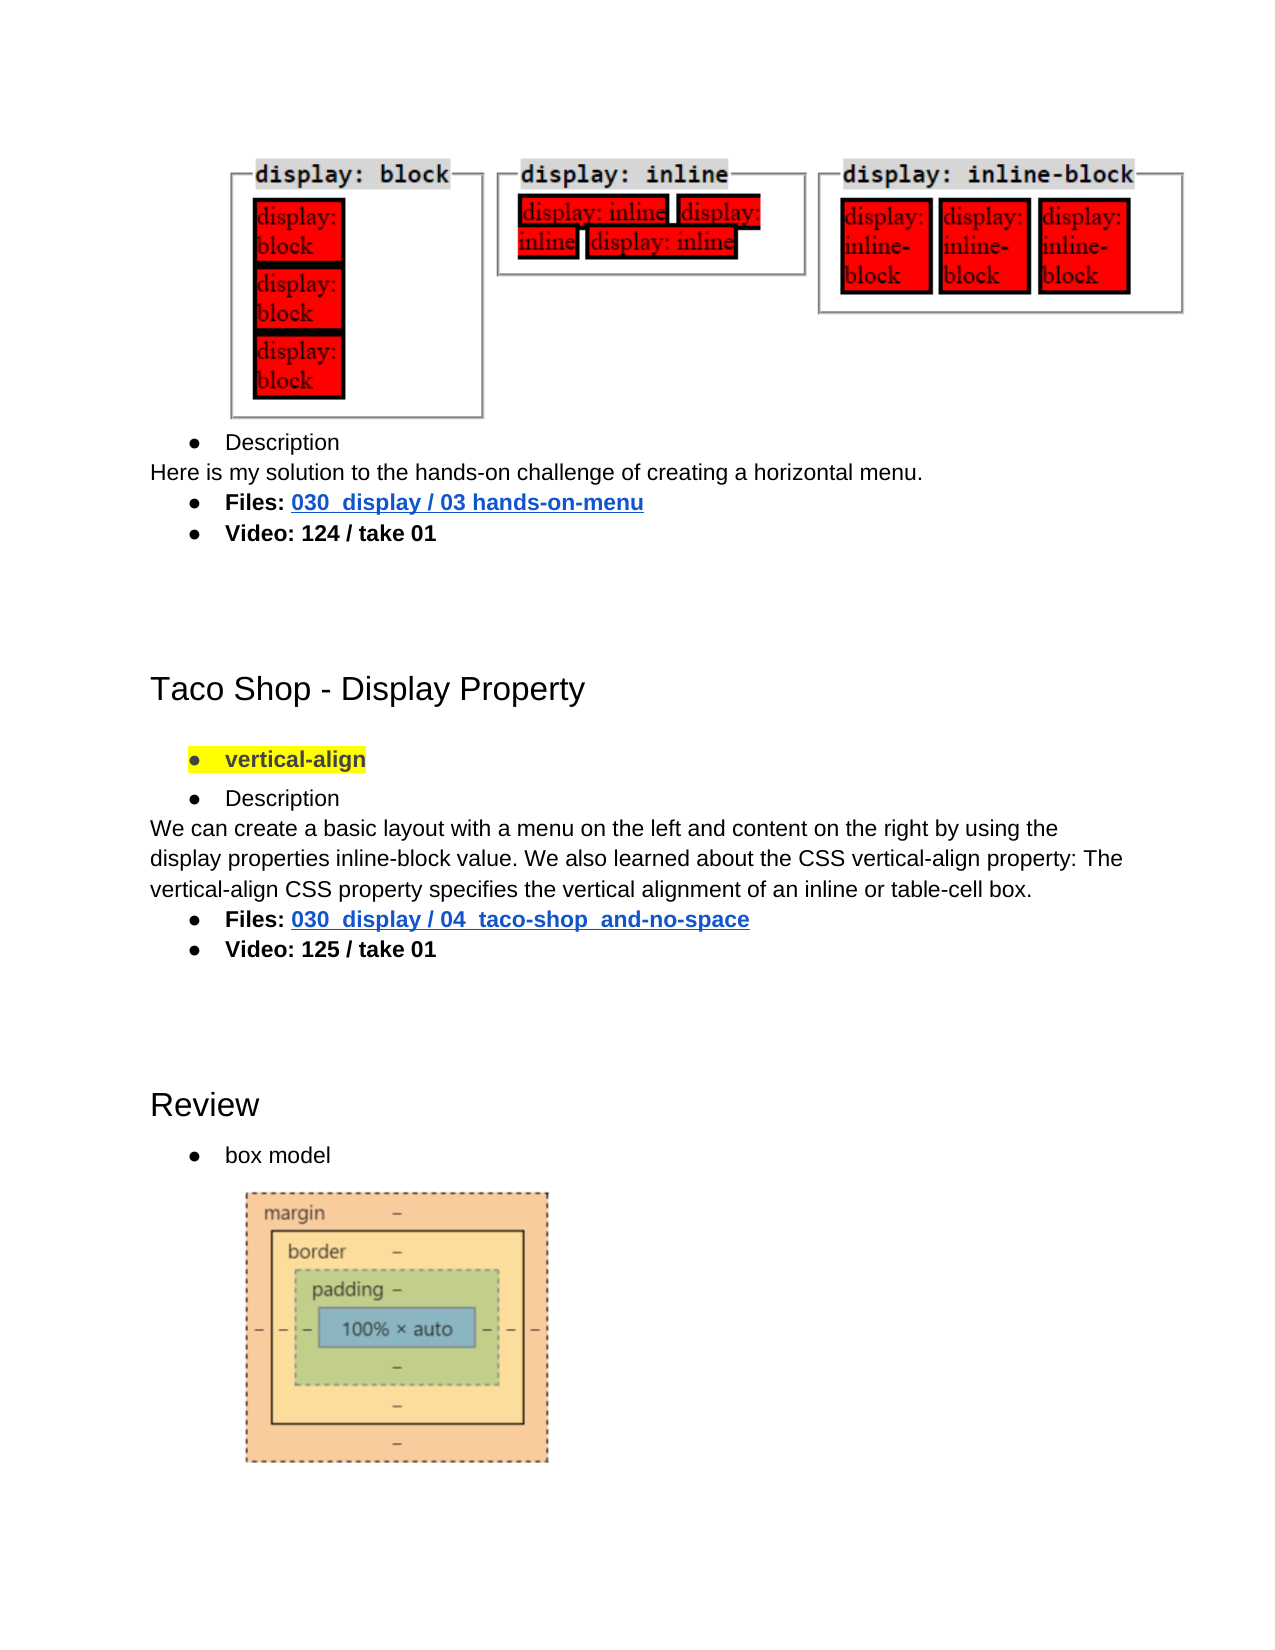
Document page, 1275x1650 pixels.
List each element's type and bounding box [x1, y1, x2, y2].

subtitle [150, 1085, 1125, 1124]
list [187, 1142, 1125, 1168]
picture [225, 1172, 568, 1486]
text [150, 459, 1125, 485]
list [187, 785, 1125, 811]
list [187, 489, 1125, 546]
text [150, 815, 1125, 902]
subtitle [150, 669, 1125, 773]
picture [225, 150, 1200, 425]
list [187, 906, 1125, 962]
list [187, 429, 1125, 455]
